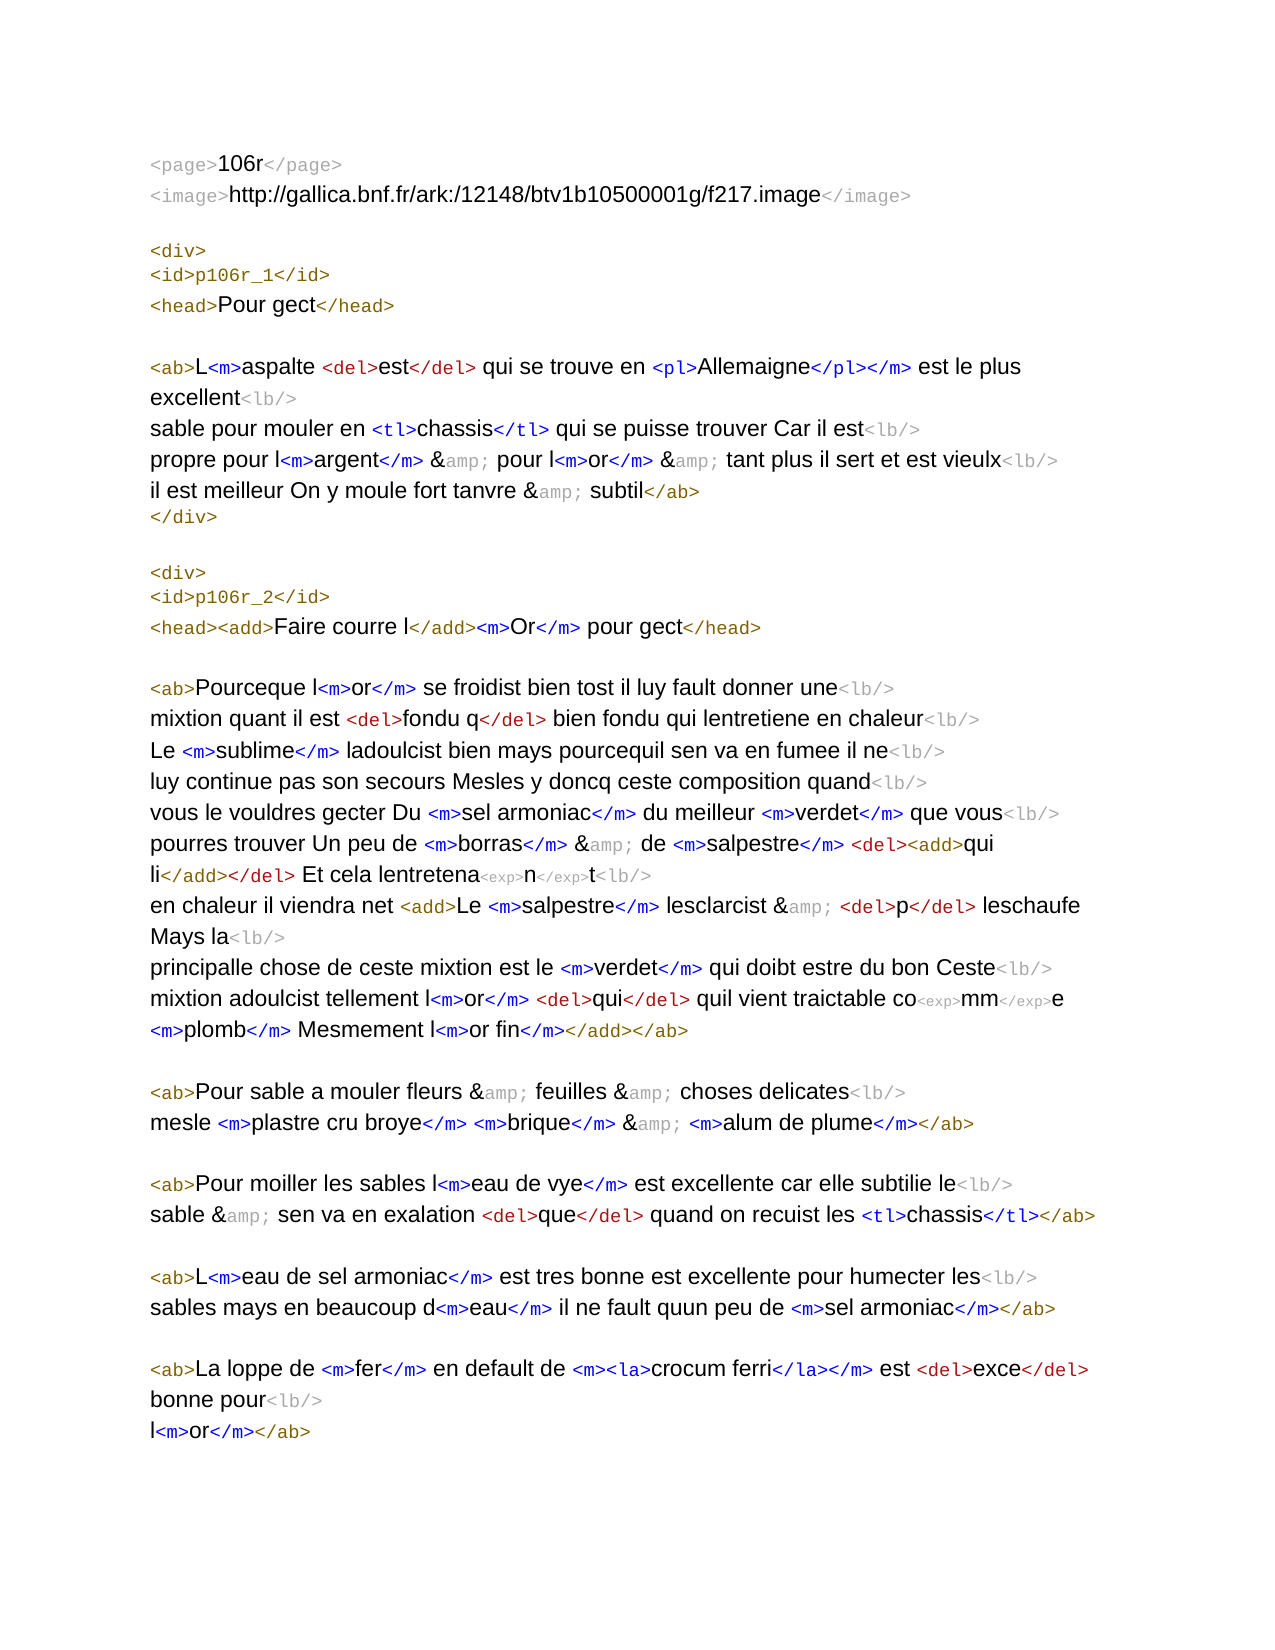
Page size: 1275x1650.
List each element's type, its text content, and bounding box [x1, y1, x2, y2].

text pourres trouver Un peu de <m>borras</m> &amp; de <m>salpestre</m> <del><add>qui li</add></del> Et cela lentretena<exp>n</exp>t<lb/> [150, 830, 1125, 888]
text luy continue pas son secours Mesles y doncq ceste composition quand<lb/> [150, 768, 1125, 795]
text <div> <id>p106r_2</id> <head><add>Faire courre l</add><m>Or</m> pour gect</head> [150, 563, 1125, 640]
text principalle chose de ceste mixtion est le <m>verdet</m> qui doibt estre du bon Ceste<lb/> [150, 954, 1125, 981]
text <ab>La loppe de <m>fer</m> en default de <m><la>crocum ferri</la></m> est <del>exce</del> bonne pour<lb/> [150, 1355, 1125, 1413]
text sable pour mouler en <tl>chassis</tl> qui se puisse trouver Car il est<lb/> [150, 415, 1125, 442]
text en chaleur il viendra net <add>Le <m>salpestre</m> lesclarcist &amp; <del>p</del> leschaufe Mays la<lb/> [150, 892, 1125, 950]
text <div> <id>p106r_1</id> <head>Pour gect</head> [150, 212, 1125, 318]
text <ab>L<m>aspalte <del>est</del> qui se trouve en <pl>Allemaigne</pl></m> est le plus excellent<lb/> [150, 353, 1125, 411]
text sables mays en beaucoup d<m>eau</m> il ne fault quun peu de <m>sel armoniac</m></ab> [150, 1294, 1125, 1321]
text il est meilleur On y moule fort tanvre &amp; subtil</ab> [150, 477, 1125, 504]
text vous le vouldres gecter Du <m>sel armoniac</m> du meilleur <m>verdet</m> que vous<lb/> [150, 799, 1125, 826]
text mixtion adoulcist tellement l<m>or</m> <del>qui</del> quil vient traictable co<exp>mm</exp>e <m>plomb</m> Mesmement l<m>or fin</m></add></ab> [150, 985, 1125, 1043]
text l<m>or</m></ab> [150, 1417, 1125, 1444]
text propre pour l<m>argent</m> &amp; pour l<m>or</m> &amp; tant plus il sert et est vieulx<lb/> [150, 446, 1125, 473]
text <ab>L<m>eau de sel armoniac</m> est tres bonne est excellente pour humecter les<lb/> [150, 1263, 1125, 1290]
text <image>http://gallica.bnf.fr/ark:/12148/btv1b10500001g/f217.image</image> [150, 181, 1125, 208]
text </div> [150, 508, 1125, 559]
text <ab>Pour moiller les sables l<m>eau de vye</m> est excellente car elle subtilie le<lb/> [150, 1170, 1125, 1197]
text <ab>Pourceque l<m>or</m> se froidist bien tost il luy fault donner une<lb/> [150, 674, 1125, 701]
text Le <m>sublime</m> ladoulcist bien mays pourcequil sen va en fumee il ne<lb/> [150, 737, 1125, 764]
text <ab>Pour sable a mouler fleurs &amp; feuilles &amp; choses delicates<lb/> [150, 1078, 1125, 1105]
text mixtion quant il est <del>fondu q</del> bien fondu qui lentretiene en chaleur<lb/> [150, 705, 1125, 732]
text mesle <m>plastre cru broye</m> <m>brique</m> &amp; <m>alum de plume</m></ab> [150, 1109, 1125, 1136]
text <page>106r</page> [150, 150, 1125, 177]
text sable &amp; sen va en exalation <del>que</del> quand on recuist les <tl>chassis</tl></ab> [150, 1201, 1125, 1228]
